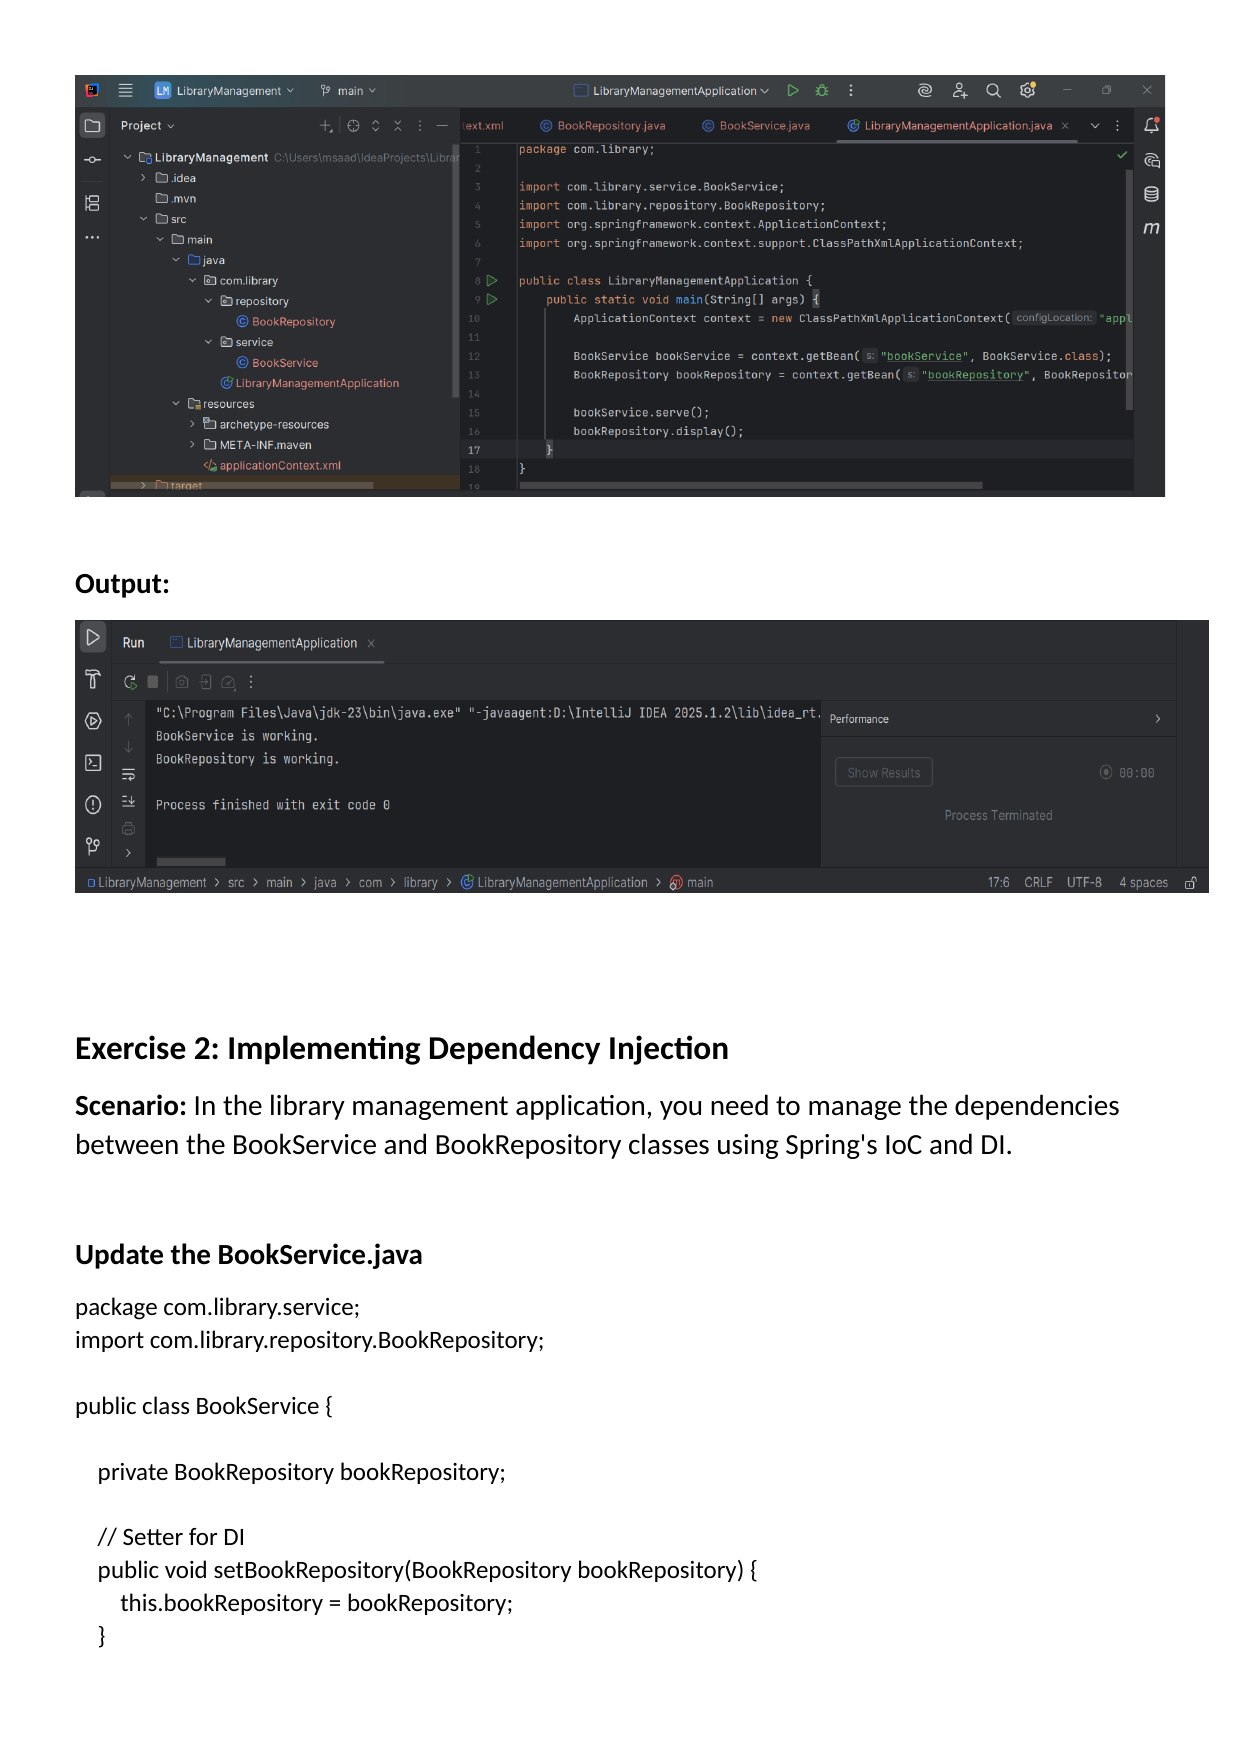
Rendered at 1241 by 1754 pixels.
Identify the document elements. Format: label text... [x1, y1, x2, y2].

text Update the BookService.java [75, 1236, 1165, 1272]
text Output: [75, 565, 1165, 601]
picture [75, 75, 1166, 497]
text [75, 1291, 1165, 1651]
text Scenario: In the library management application, you need to manage the dependencies between the BookService and BookRepository classes using Spring's IoC and DI. [75, 1087, 1165, 1161]
text Exercise 2: Implementing Dependency Injection [75, 1027, 1165, 1067]
picture [75, 620, 1209, 893]
